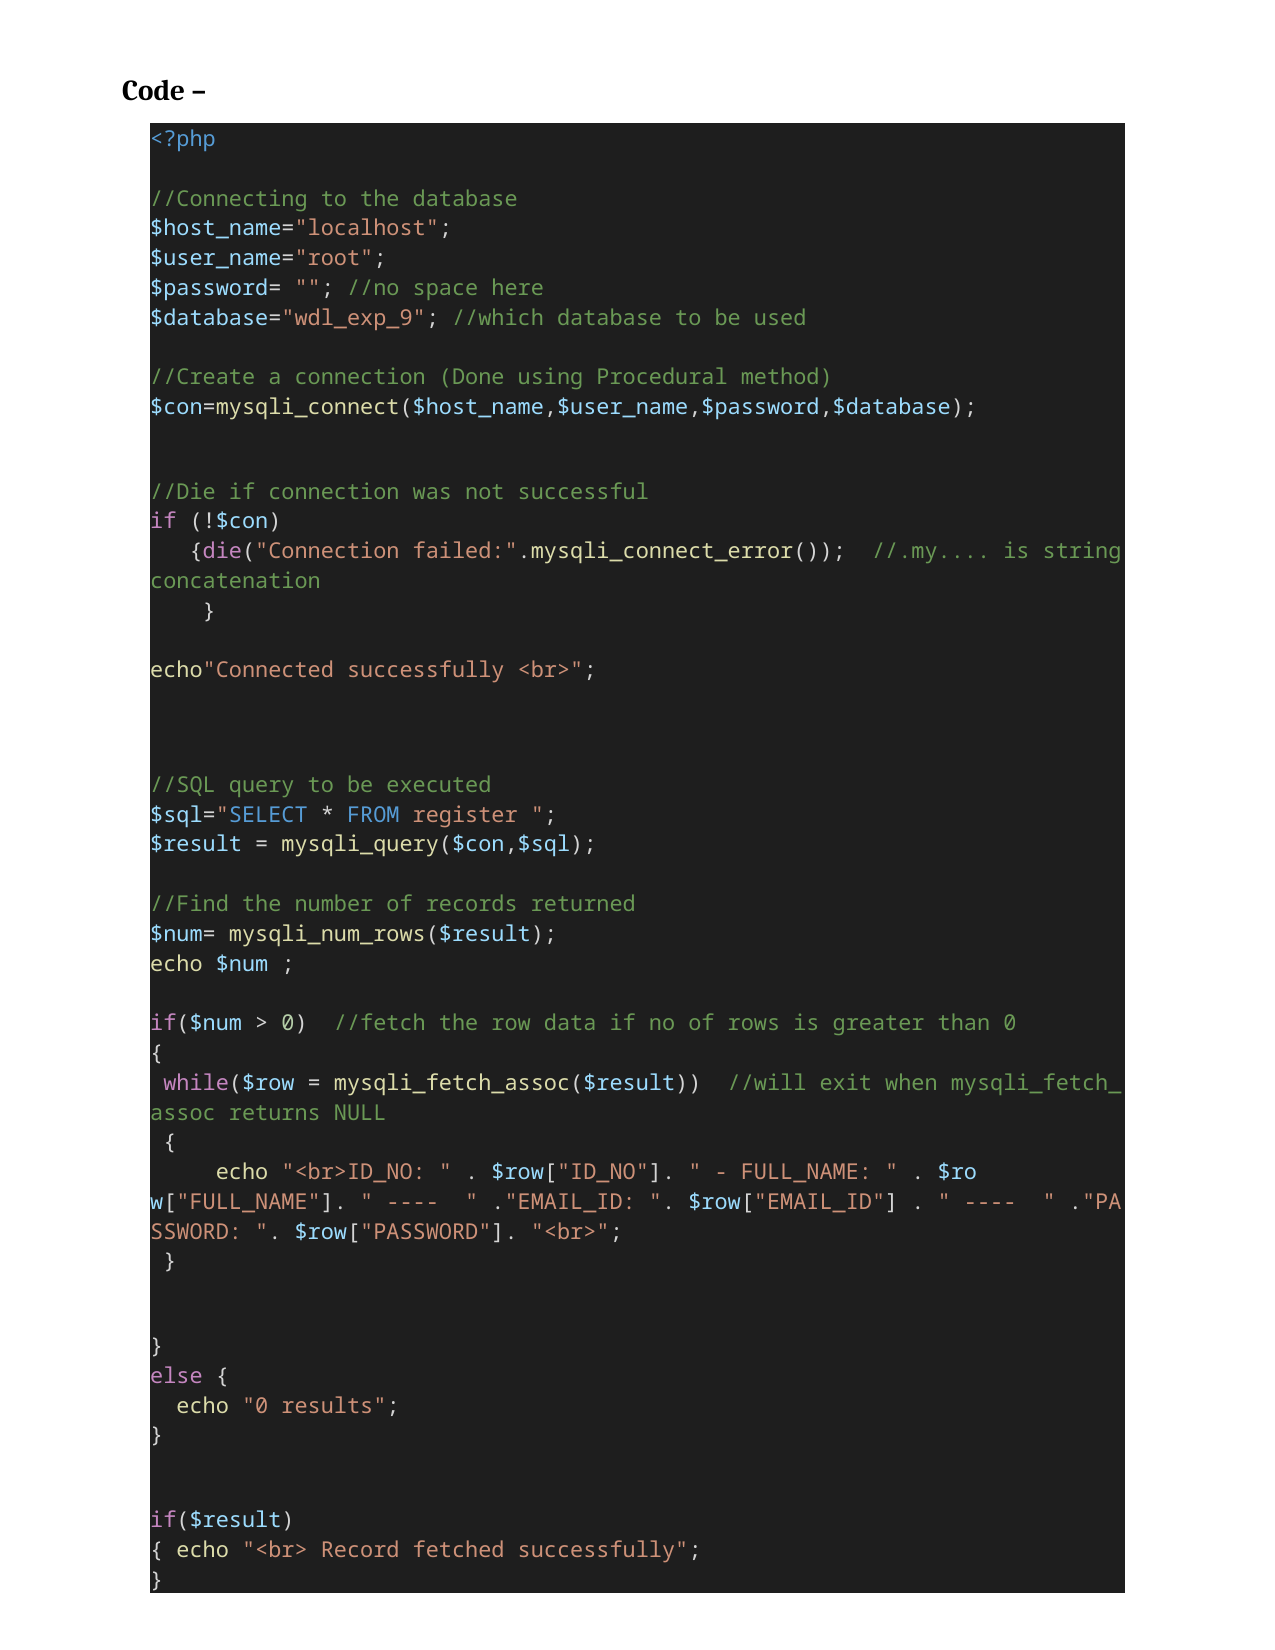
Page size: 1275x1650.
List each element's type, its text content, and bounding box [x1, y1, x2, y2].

text //Find the number of records returned [150, 888, 1125, 918]
text $result = mysqli_query($con,$sql); [150, 828, 1125, 858]
text { [150, 1126, 1125, 1156]
text else { [150, 1360, 1125, 1389]
text } [150, 1330, 1125, 1360]
text { echo "<br> Record fetched successfully"; [150, 1534, 1125, 1563]
text $password= ""; //no space here [150, 272, 1125, 302]
text $host_name="localhost"; [150, 212, 1125, 242]
text //Create a connection (Done using Procedural method) [150, 361, 1125, 391]
text if (!$con) [150, 506, 1125, 535]
text //SQL query to be executed [150, 769, 1125, 798]
text <?php [150, 123, 1125, 153]
text if($result) [150, 1504, 1125, 1534]
text } [150, 595, 1125, 625]
text echo $num ; [150, 947, 1125, 977]
text $num= mysqli_num_rows($result); [150, 918, 1125, 947]
text } [150, 1563, 1125, 1593]
text //Connecting to the database [150, 183, 1125, 212]
text $con=mysqli_connect($host_name,$user_name,$password,$database); [150, 391, 1125, 421]
text { [150, 1037, 1125, 1067]
text } [150, 1419, 1125, 1449]
text if($num > 0) //fetch the row data if no of rows is greater than 0 [150, 1007, 1125, 1037]
text {die("Connection failed:".mysqli_connect_error()); //.my.... is string concatenation [150, 535, 1125, 595]
text $database="wdl_exp_9"; //which database to be used [150, 302, 1125, 332]
text } [150, 1245, 1125, 1275]
text $sql="SELECT * FROM register "; [150, 798, 1125, 828]
text while($row = mysqli_fetch_assoc($result)) //will exit when mysqli_fetch_assoc returns NULL [150, 1067, 1125, 1126]
text //Die if connection was not successful [150, 476, 1125, 506]
text Code – [122, 74, 1125, 107]
text echo "<br>ID_NO: " . $row["ID_NO"]. " - FULL_NAME: " . $row["FULL_NAME"]. " ---- " ."EMAIL_ID: ". $row["EMAIL_ID"] . " ---- " ."PASSWORD: ". $row["PASSWORD"]. "<br>"; [150, 1156, 1125, 1245]
text echo"Connected successfully <br>"; [150, 654, 1125, 684]
text echo "0 results"; [150, 1389, 1125, 1419]
text $user_name="root"; [150, 242, 1125, 272]
